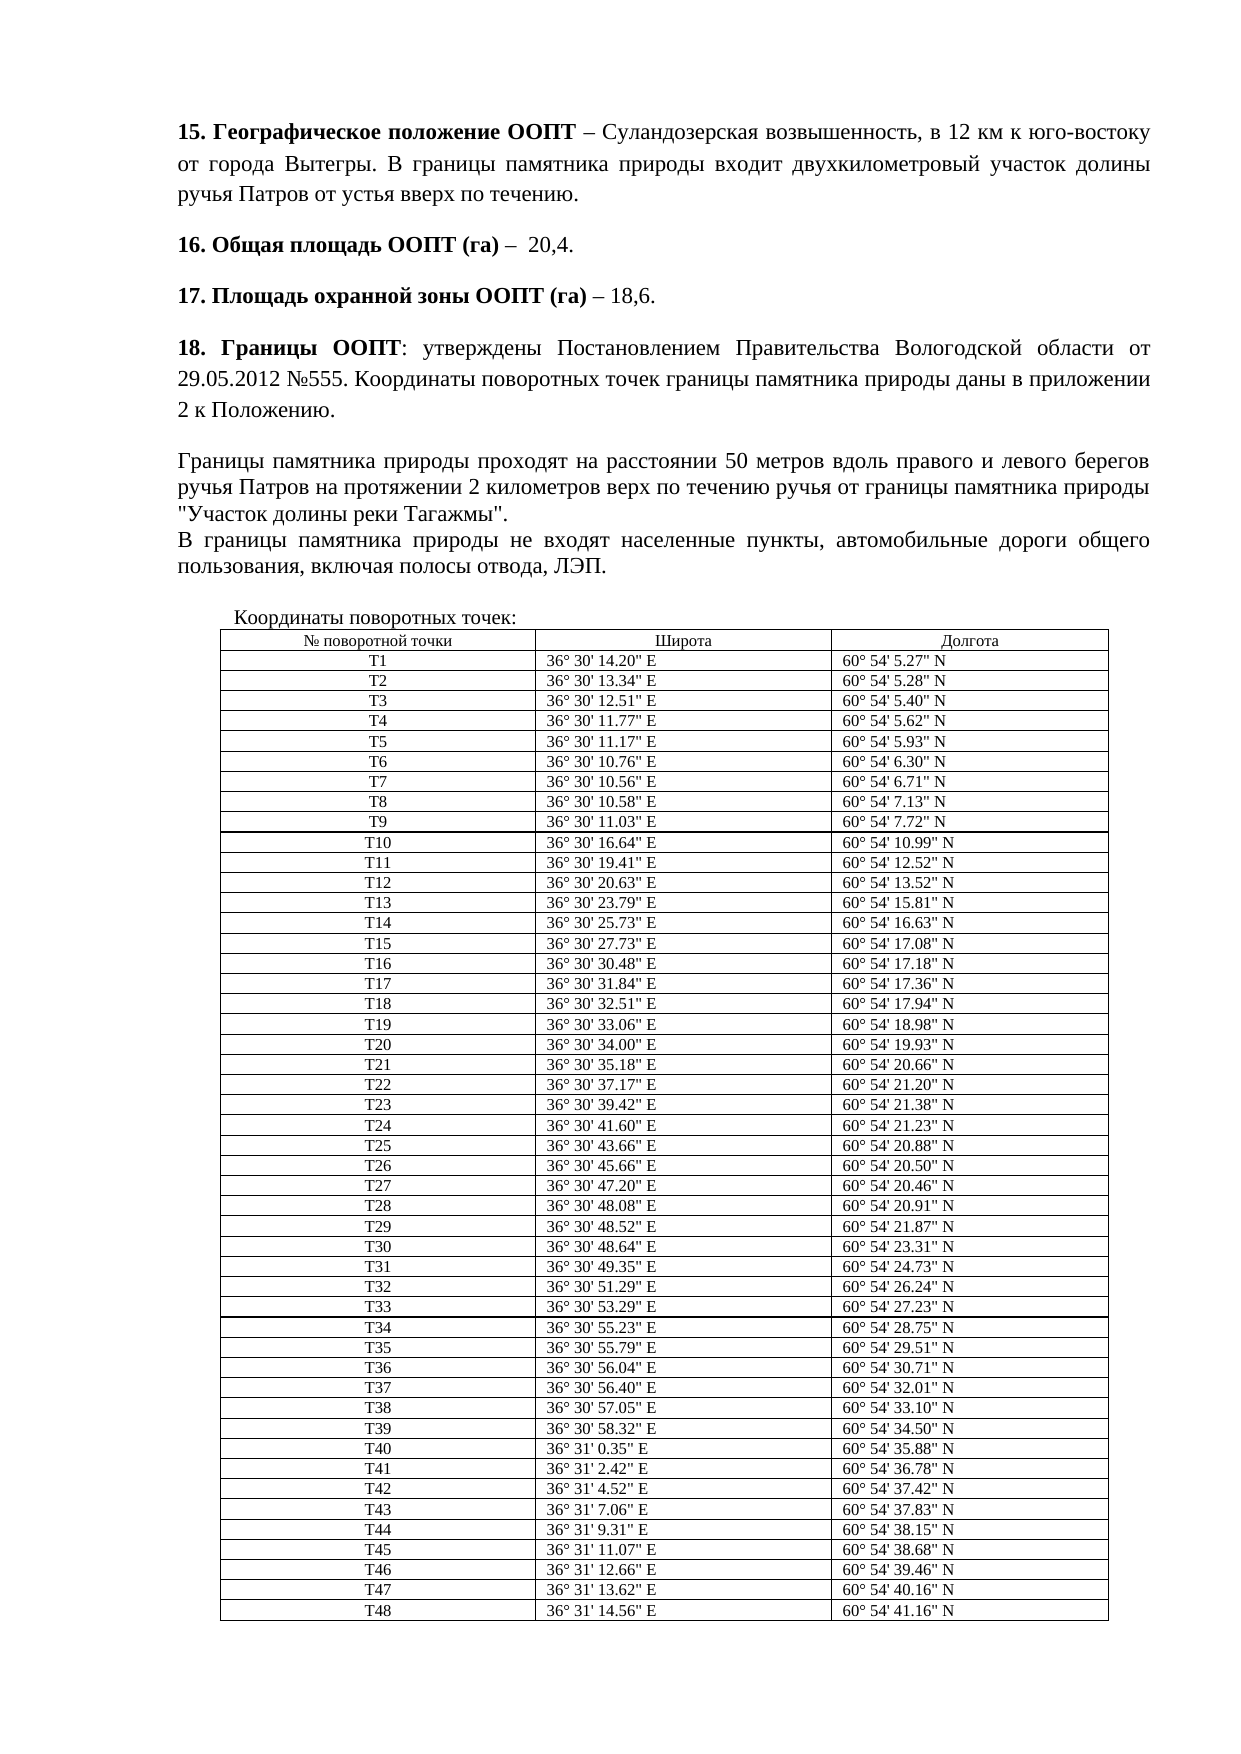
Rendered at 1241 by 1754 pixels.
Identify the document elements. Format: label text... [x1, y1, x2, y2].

table_cell 60° 54' 34.50" N [832, 1419, 1108, 1438]
table_cell T40 [221, 1439, 535, 1458]
table_cell T4 [221, 711, 535, 730]
table_cell 36° 30' 14.20" E [536, 651, 831, 670]
table_cell T46 [221, 1560, 535, 1579]
table_cell 60° 54' 28.75" N [832, 1318, 1108, 1337]
table_cell T29 [221, 1216, 535, 1236]
table_cell 60° 54' 19.93" N [832, 1035, 1108, 1054]
table_cell 60° 54' 5.28" N [832, 671, 1108, 690]
text Координаты поворотных точек: [177, 605, 1152, 629]
table_cell T43 [221, 1499, 535, 1518]
table_cell 60° 54' 20.50" N [832, 1156, 1108, 1175]
table_cell 36° 31' 9.31" E [536, 1520, 831, 1539]
table_cell T41 [221, 1459, 535, 1478]
table_header Долгота [832, 630, 1108, 649]
table_cell T33 [221, 1297, 535, 1316]
text 15. Географическое положение ООПТ – Суландозерская возвышенность, в 12 км к юго-востоку от города Вытегры. В границы памятника природы входит двухкилометровый участок долины ручья Патров от устья вверх по течению. [177, 118, 1152, 207]
table_cell T13 [221, 893, 535, 912]
table_cell 36° 30' 30.48" E [536, 954, 831, 973]
table_cell T19 [221, 1014, 535, 1033]
table_cell 60° 54' 27.23" N [832, 1297, 1108, 1316]
table_cell T47 [221, 1580, 535, 1599]
table_cell 36° 30' 31.84" E [536, 974, 831, 993]
table_cell 60° 54' 37.42" N [832, 1479, 1108, 1498]
table_cell 60° 54' 33.10" N [832, 1398, 1108, 1417]
table_cell 60° 54' 21.23" N [832, 1115, 1108, 1134]
table_cell 60° 54' 29.51" N [832, 1338, 1108, 1357]
table_cell 60° 54' 5.40" N [832, 691, 1108, 710]
table_cell 36° 30' 11.17" E [536, 731, 831, 751]
table_cell 60° 54' 13.52" N [832, 873, 1108, 892]
table_cell 36° 30' 45.66" E [536, 1156, 831, 1175]
table_cell 36° 30' 20.63" E [536, 873, 831, 892]
table_cell 36° 30' 19.41" E [536, 853, 831, 872]
table_header Широта [536, 630, 831, 649]
table_cell T12 [221, 873, 535, 892]
table_cell 36° 30' 35.18" E [536, 1055, 831, 1074]
table_cell 36° 30' 10.58" E [536, 792, 831, 811]
table_cell 60° 54' 17.36" N [832, 974, 1108, 993]
table_header № поворотной точки [221, 630, 535, 649]
table_cell T17 [221, 974, 535, 993]
table_cell 60° 54' 5.93" N [832, 731, 1108, 751]
table_cell 36° 30' 56.40" E [536, 1378, 831, 1397]
table_cell T25 [221, 1136, 535, 1155]
table_cell 60° 54' 41.16" N [832, 1600, 1108, 1619]
table_cell T23 [221, 1095, 535, 1114]
text Границы памятника природы проходят на расстоянии 50 метров вдоль правого и левого берегов ручья Патров на протяжении 2 километров верх по течению ручья от границы памятника природы "Участок долины реки Тагажмы". [177, 447, 1152, 526]
table_cell 60° 54' 20.66" N [832, 1055, 1108, 1074]
table_cell 60° 54' 6.30" N [832, 752, 1108, 771]
table_cell 60° 54' 20.91" N [832, 1196, 1108, 1215]
table_cell 60° 54' 18.98" N [832, 1014, 1108, 1033]
table_cell 60° 54' 39.46" N [832, 1560, 1108, 1579]
table_cell 60° 54' 10.99" N [832, 833, 1108, 852]
table_cell 60° 54' 7.72" N [832, 812, 1108, 831]
table_cell T37 [221, 1378, 535, 1397]
table_cell 60° 54' 17.94" N [832, 994, 1108, 1013]
table_cell 36° 30' 25.73" E [536, 913, 831, 932]
table_cell 36° 30' 41.60" E [536, 1115, 831, 1134]
table_cell 36° 31' 14.56" E [536, 1600, 831, 1619]
table_cell T39 [221, 1419, 535, 1438]
table_cell 60° 54' 38.15" N [832, 1520, 1108, 1539]
table_cell T26 [221, 1156, 535, 1175]
table_cell T31 [221, 1257, 535, 1276]
text 17. Площадь охранной зоны ООПТ (га) – 18,6. [177, 283, 1152, 309]
table_cell 36° 30' 23.79" E [536, 893, 831, 912]
table_cell 60° 54' 16.63" N [832, 913, 1108, 932]
table_cell T15 [221, 934, 535, 953]
table_cell 60° 54' 21.87" N [832, 1216, 1108, 1236]
table_cell 36° 30' 51.29" E [536, 1277, 831, 1296]
table_cell 60° 54' 7.13" N [832, 792, 1108, 811]
table_cell 36° 31' 2.42" E [536, 1459, 831, 1478]
table_cell 36° 31' 0.35" E [536, 1439, 831, 1458]
text 16. Общая площадь ООПТ (га) – 20,4. [177, 232, 1152, 258]
table_cell T21 [221, 1055, 535, 1074]
table_cell 60° 54' 6.71" N [832, 772, 1108, 791]
table_cell 36° 31' 13.62" E [536, 1580, 831, 1599]
table_cell T9 [221, 812, 535, 831]
table_cell T32 [221, 1277, 535, 1296]
table_cell T36 [221, 1358, 535, 1377]
table_cell 60° 54' 23.31" N [832, 1237, 1108, 1256]
table_cell T34 [221, 1318, 535, 1337]
table_cell 36° 30' 39.42" E [536, 1095, 831, 1114]
table_cell 60° 54' 38.68" N [832, 1540, 1108, 1559]
table_cell 60° 54' 32.01" N [832, 1378, 1108, 1397]
table_cell 60° 54' 20.46" N [832, 1176, 1108, 1195]
table_cell T35 [221, 1338, 535, 1357]
table_cell 36° 30' 11.77" E [536, 711, 831, 730]
table_cell 36° 30' 12.51" E [536, 691, 831, 710]
table_cell T45 [221, 1540, 535, 1559]
table_cell T8 [221, 792, 535, 811]
table_cell 36° 30' 58.32" E [536, 1419, 831, 1438]
table_cell 60° 54' 17.08" N [832, 934, 1108, 953]
table_cell T30 [221, 1237, 535, 1256]
table_cell 36° 30' 55.23" E [536, 1318, 831, 1337]
table_cell 60° 54' 15.81" N [832, 893, 1108, 912]
table_cell T28 [221, 1196, 535, 1215]
table_cell 36° 30' 48.64" E [536, 1237, 831, 1256]
table_cell T10 [221, 833, 535, 852]
table_cell 36° 30' 48.52" E [536, 1216, 831, 1236]
table_cell T6 [221, 752, 535, 771]
table_cell T1 [221, 651, 535, 670]
table_cell 60° 54' 21.38" N [832, 1095, 1108, 1114]
table_cell 60° 54' 37.83" N [832, 1499, 1108, 1518]
table_cell 60° 54' 35.88" N [832, 1439, 1108, 1458]
table_cell 60° 54' 24.73" N [832, 1257, 1108, 1276]
table_cell 36° 30' 10.76" E [536, 752, 831, 771]
table_cell 60° 54' 12.52" N [832, 853, 1108, 872]
table_cell 36° 31' 12.66" E [536, 1560, 831, 1579]
table_cell T27 [221, 1176, 535, 1195]
text В границы памятника природы не входят населенные пункты, автомобильные дороги общего пользования, включая полосы отвода, ЛЭП. [177, 526, 1152, 579]
table_cell T7 [221, 772, 535, 791]
table_cell 60° 54' 17.18" N [832, 954, 1108, 973]
table_cell T22 [221, 1075, 535, 1094]
table_cell 36° 30' 47.20" E [536, 1176, 831, 1195]
table_cell T2 [221, 671, 535, 690]
table_cell 60° 54' 26.24" N [832, 1277, 1108, 1296]
table_cell 36° 30' 33.06" E [536, 1014, 831, 1033]
table_cell 36° 31' 11.07" E [536, 1540, 831, 1559]
table_cell T3 [221, 691, 535, 710]
table_cell 36° 30' 53.29" E [536, 1297, 831, 1316]
table_cell T16 [221, 954, 535, 973]
text 18. Границы ООПТ: утверждены Постановлением Правительства Вологодской области от 29.05.2012 №555. Координаты поворотных точек границы памятника природы даны в приложении 2 к Положению. [177, 334, 1152, 422]
table_cell 60° 54' 30.71" N [832, 1358, 1108, 1377]
table_cell 36° 30' 34.00" E [536, 1035, 831, 1054]
table_cell T42 [221, 1479, 535, 1498]
table_cell T11 [221, 853, 535, 872]
table_cell T20 [221, 1035, 535, 1054]
table_cell 36° 30' 48.08" E [536, 1196, 831, 1215]
table_cell 60° 54' 21.20" N [832, 1075, 1108, 1094]
table_cell 36° 30' 37.17" E [536, 1075, 831, 1094]
table_cell 36° 30' 49.35" E [536, 1257, 831, 1276]
table_cell 60° 54' 20.88" N [832, 1136, 1108, 1155]
table_cell 36° 30' 57.05" E [536, 1398, 831, 1417]
table_cell T48 [221, 1600, 535, 1619]
table_cell 36° 30' 27.73" E [536, 934, 831, 953]
table_cell 36° 30' 11.03" E [536, 812, 831, 831]
table_cell 60° 54' 5.27" N [832, 651, 1108, 670]
table_cell T44 [221, 1520, 535, 1539]
table_cell 36° 31' 7.06" E [536, 1499, 831, 1518]
table_cell T24 [221, 1115, 535, 1134]
table_cell T14 [221, 913, 535, 932]
table_cell 60° 54' 5.62" N [832, 711, 1108, 730]
table_cell 60° 54' 36.78" N [832, 1459, 1108, 1478]
table_cell T5 [221, 731, 535, 751]
table_cell 36° 30' 13.34" E [536, 671, 831, 690]
table_cell 36° 30' 10.56" E [536, 772, 831, 791]
table_cell 36° 31' 4.52" E [536, 1479, 831, 1498]
table_cell 36° 30' 32.51" E [536, 994, 831, 1013]
table_cell T18 [221, 994, 535, 1013]
table_cell 36° 30' 55.79" E [536, 1338, 831, 1357]
table_cell 36° 30' 16.64" E [536, 833, 831, 852]
table_cell 36° 30' 43.66" E [536, 1136, 831, 1155]
table_cell 60° 54' 40.16" N [832, 1580, 1108, 1599]
table_cell 36° 30' 56.04" E [536, 1358, 831, 1377]
table_cell T38 [221, 1398, 535, 1417]
